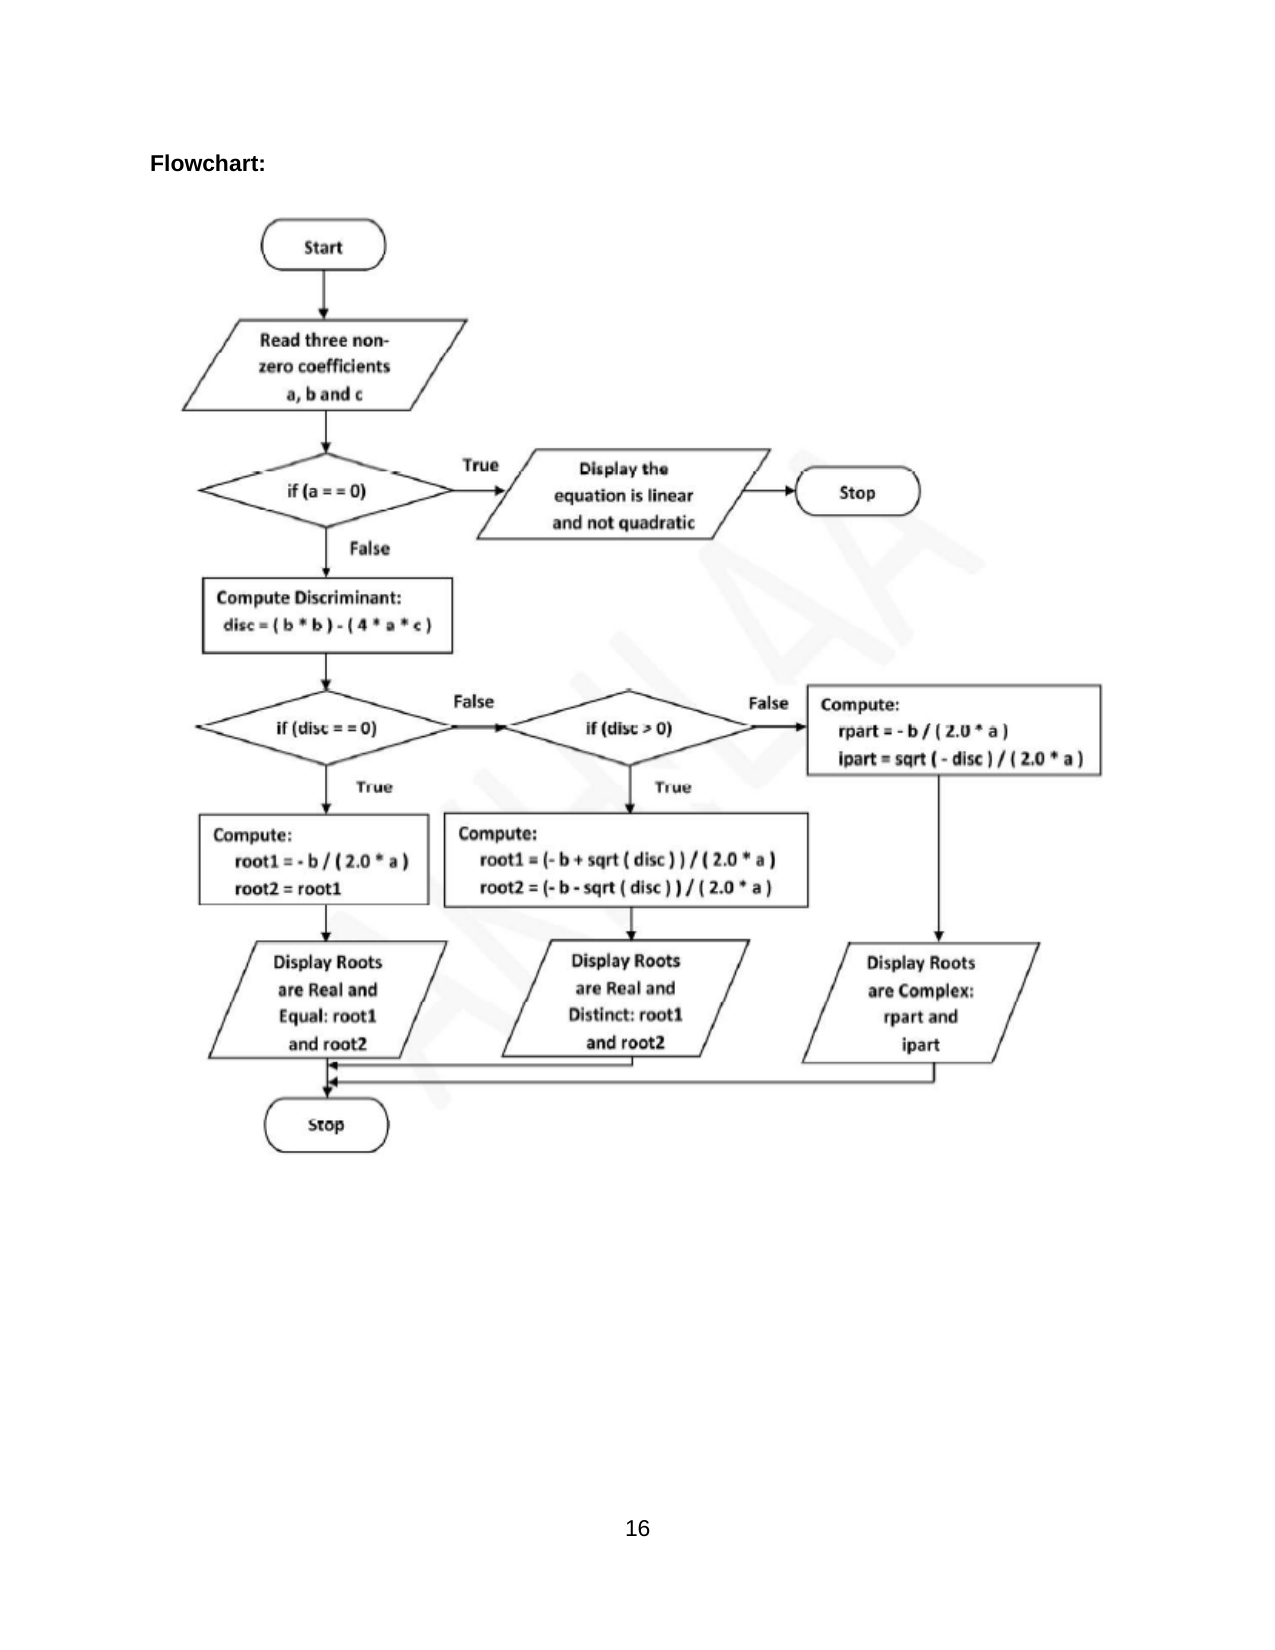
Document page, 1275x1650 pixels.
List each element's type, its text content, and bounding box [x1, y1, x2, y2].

text Flowchart: [150, 150, 1125, 176]
picture [150, 210, 1125, 1173]
